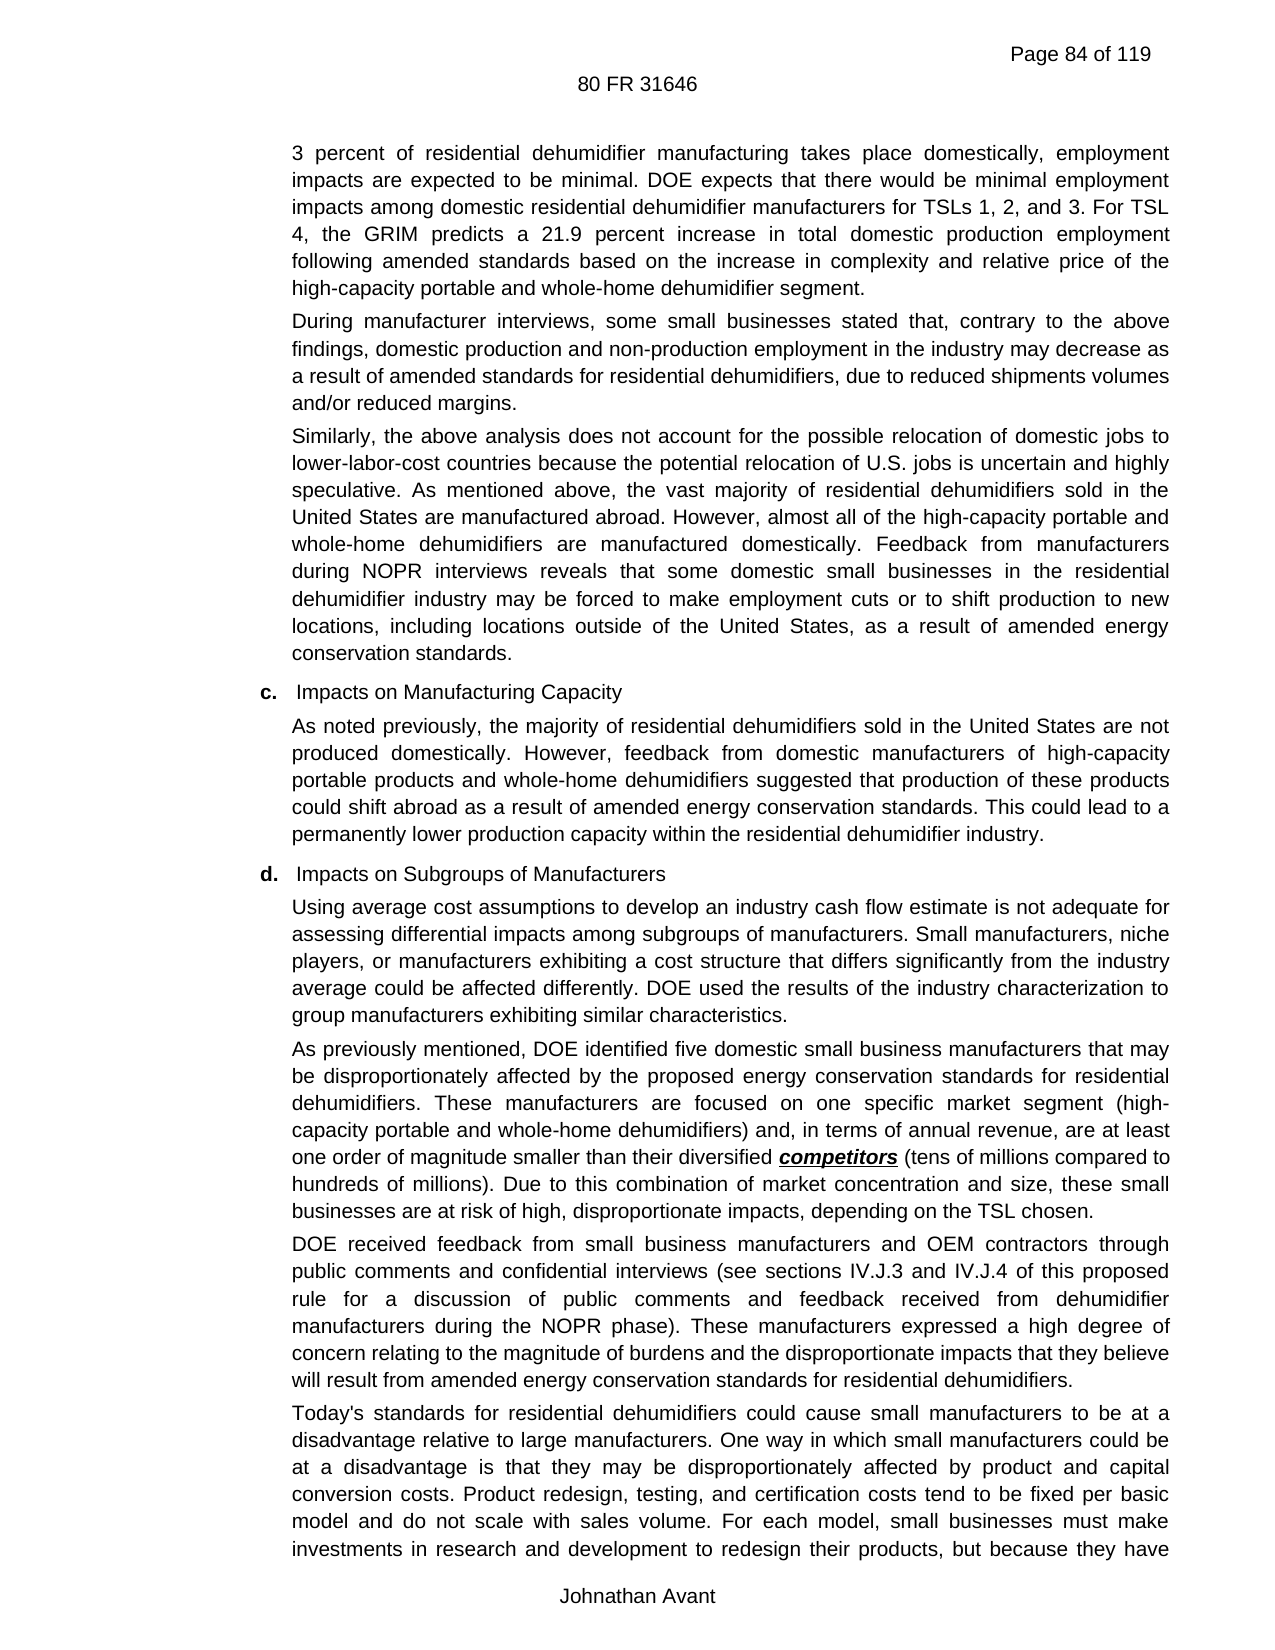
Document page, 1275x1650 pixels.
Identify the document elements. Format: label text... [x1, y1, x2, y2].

text As noted previously, the majority of residential dehumidifiers sold in the United States are not produced domestically. However, feedback from domestic manufacturers of high-capacity portable products and whole-home dehumidifiers suggested that production of these products could shift abroad as a result of amended energy conservation standards. This could lead to a permanently lower production capacity within the residential dehumidifier industry. [292, 710, 1171, 846]
list Impacts on Subgroups of Manufacturers [254, 858, 1171, 885]
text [292, 137, 1171, 300]
list Impacts on Manufacturing Capacity [254, 677, 1171, 704]
text Using average cost assumptions to develop an industry cash flow estimate is not adequate for assessing differential impacts among subgroups of manufacturers. Small manufacturers, niche players, or manufacturers exhibiting a cost structure that differs significantly from the industry average could be affected differently. DOE used the results of the industry characterization to group manufacturers exhibiting similar characteristics. [292, 892, 1171, 1027]
text During manufacturer interviews, some small businesses stated that, contrary to the above findings, domestic production and non-production employment in the industry may decrease as a result of amended standards for residential dehumidifiers, due to reduced shipments volumes and/or reduced margins. [292, 306, 1171, 414]
text DOE received feedback from small business manufacturers and OEM contractors through public comments and confidential interviews (see sections IV.J.3 and IV.J.4 of this proposed rule for a discussion of public comments and feedback received from dehumidifier manufacturers during the NOPR phase). These manufacturers expressed a high degree of concern relating to the magnitude of burdens and the disproportionate impacts that they believe will result from amended energy conservation standards for residential dehumidifiers. [292, 1229, 1171, 1392]
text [292, 1398, 1171, 1560]
text Similarly, the above analysis does not account for the possible relocation of domestic jobs to lower-labor-cost countries because the potential relocation of U.S. jobs is uncertain and highly speculative. As mentioned above, the vast majority of residential dehumidifiers sold in the United States are manufactured abroad. However, almost all of the high-capacity portable and whole-home dehumidifiers are manufactured domestically. Feedback from manufacturers during NOPR interviews reveals that some domestic small businesses in the residential dehumidifier industry may be forced to make employment cuts or to shift production to new locations, including locations outside of the United States, as a result of amended energy conservation standards. [292, 421, 1171, 664]
text As previously mentioned, DOE identified five domestic small business manufacturers that may be disproportionately affected by the proposed energy conservation standards for residential dehumidifiers. These manufacturers are focused on one specific market segment (high-capacity portable and whole-home dehumidifiers) and, in terms of annual revenue, are at least one order of magnitude smaller than their diversified competitors (tens of millions compared to hundreds of millions). Due to this combination of market concentration and size, these small businesses are at risk of high, disproportionate impacts, depending on the TSL chosen. [292, 1033, 1171, 1223]
